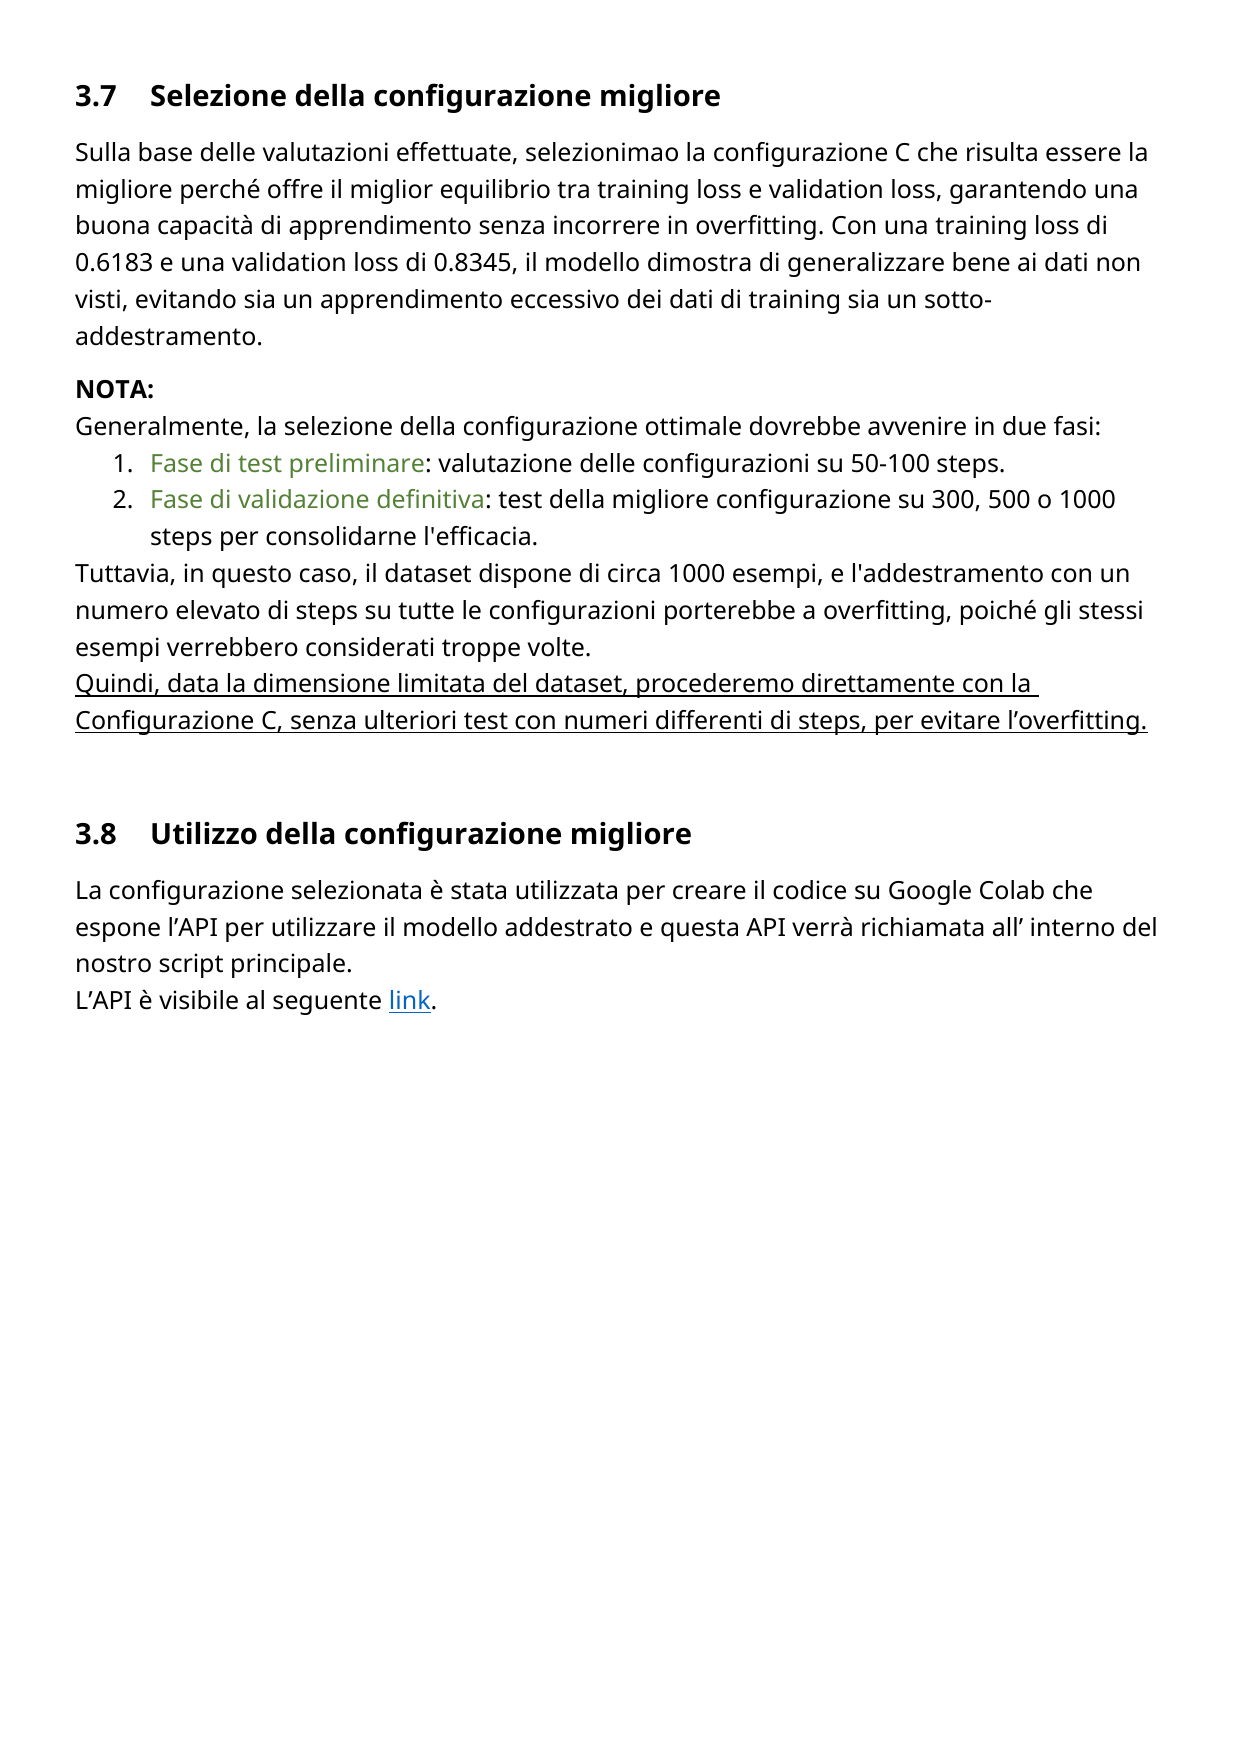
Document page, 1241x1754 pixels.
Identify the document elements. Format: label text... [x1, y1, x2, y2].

list Utilizzo della configurazione migliore [75, 813, 1165, 853]
text L’API è visibile al seguente link. [75, 983, 1165, 1017]
text NOTA: [75, 372, 1165, 406]
list Selezione della configurazione migliore [75, 75, 1165, 115]
text Sulla base delle valutazioni effettuate, selezionimao la configurazione C che risulta essere la migliore perché offre il miglior equilibrio tra training loss e validation loss, garantendo una buona capacità di apprendimento senza incorrere in overfitting. Con una training loss di 0.6183 e una validation loss di 0.8345, il modello dimostra di generalizzare bene ai dati non visti, evitando sia un apprendimento eccessivo dei dati di training sia un sotto-addestramento. [75, 134, 1165, 352]
text Quindi, data la dimensione limitata del dataset, procederemo direttamente con la Configurazione C, senza ulteriori test con numeri differenti di steps, per evitare l’overfitting. [75, 666, 1165, 737]
text Generalmente, la selezione della configurazione ottimale dovrebbe avvenire in due fasi: [75, 408, 1165, 443]
list Fase di validazione definitiva: test della migliore configurazione su 300, 500 o 1000 steps per consolidarne l'efficacia. [112, 482, 1165, 553]
text La configurazione selezionata è stata utilizzata per creare il codice su Google Colab che espone l’API per utilizzare il modello addestrato e questa API verrà richiamata all’ interno del nostro script principale. [75, 872, 1165, 980]
list Fase di test preliminare: valutazione delle configurazioni su 50-100 steps. [112, 445, 1165, 479]
text Tuttavia, in questo caso, il dataset dispone di circa 1000 esempi, e l'addestramento con un numero elevato di steps su tutte le configurazioni porterebbe a overfitting, poiché gli stessi esempi verrebbero considerati troppe volte. [75, 556, 1165, 663]
